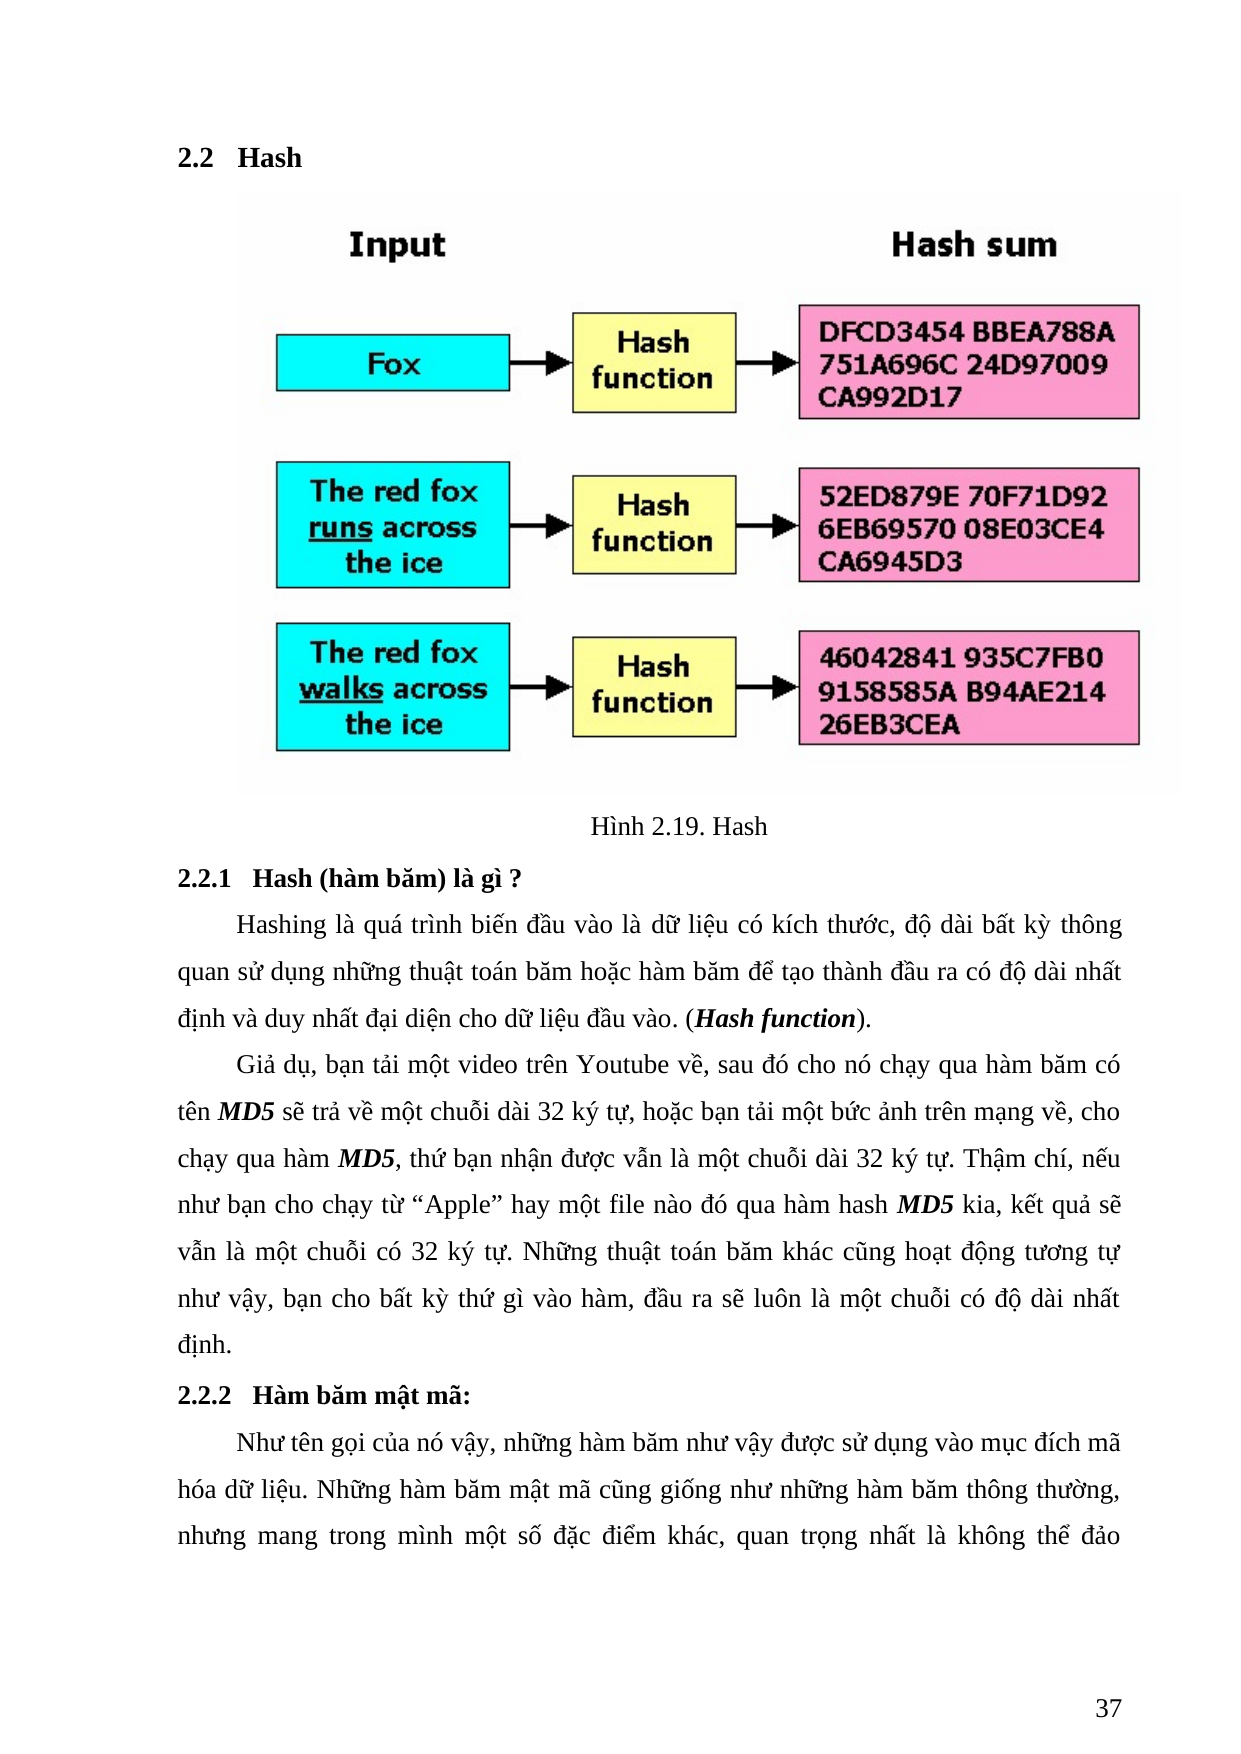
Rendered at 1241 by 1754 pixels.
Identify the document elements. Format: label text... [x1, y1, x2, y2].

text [177, 1426, 1122, 1551]
subtitle Hàm băm mật mã: [177, 1379, 1122, 1411]
subtitle Hash [177, 140, 1122, 173]
text Hashing là quá trình biến đầu vào là dữ liệu có kích thước, độ dài bất kỳ thông quan sử dụng những thuật toán băm hoặc hàm băm để tạo thành đầu ra có độ dài nhất định và duy nhất đại diện cho dữ liệu đầu vào. (Hash function). [177, 909, 1122, 1033]
subtitle Hash (hàm băm) là gì ? [177, 862, 1122, 893]
text Giả dụ, bạn tải một video trên Youtube về, sau đó cho nó chạy qua hàm băm có tên MD5 sẽ trả về một chuỗi dài 32 ký tự, hoặc bạn tải một bức ảnh trên mạng về, cho chạy qua hàm MD5, thứ bạn nhận được vẫn là một chuỗi dài 32 ký tự. Thậm chí, nếu như bạn cho chạy từ “Apple” hay một file nào đó qua hàm hash MD5 kia, kết quả sẽ vẫn là một chuỗi có 32 ký tự. Những thuật toán băm khác cũng hoạt động tương tự như vậy, bạn cho bất kỳ thứ gì vào hàm, đầu ra sẽ luôn là một chuỗi có độ dài nhất định. [177, 1049, 1122, 1360]
picture [236, 190, 1182, 795]
